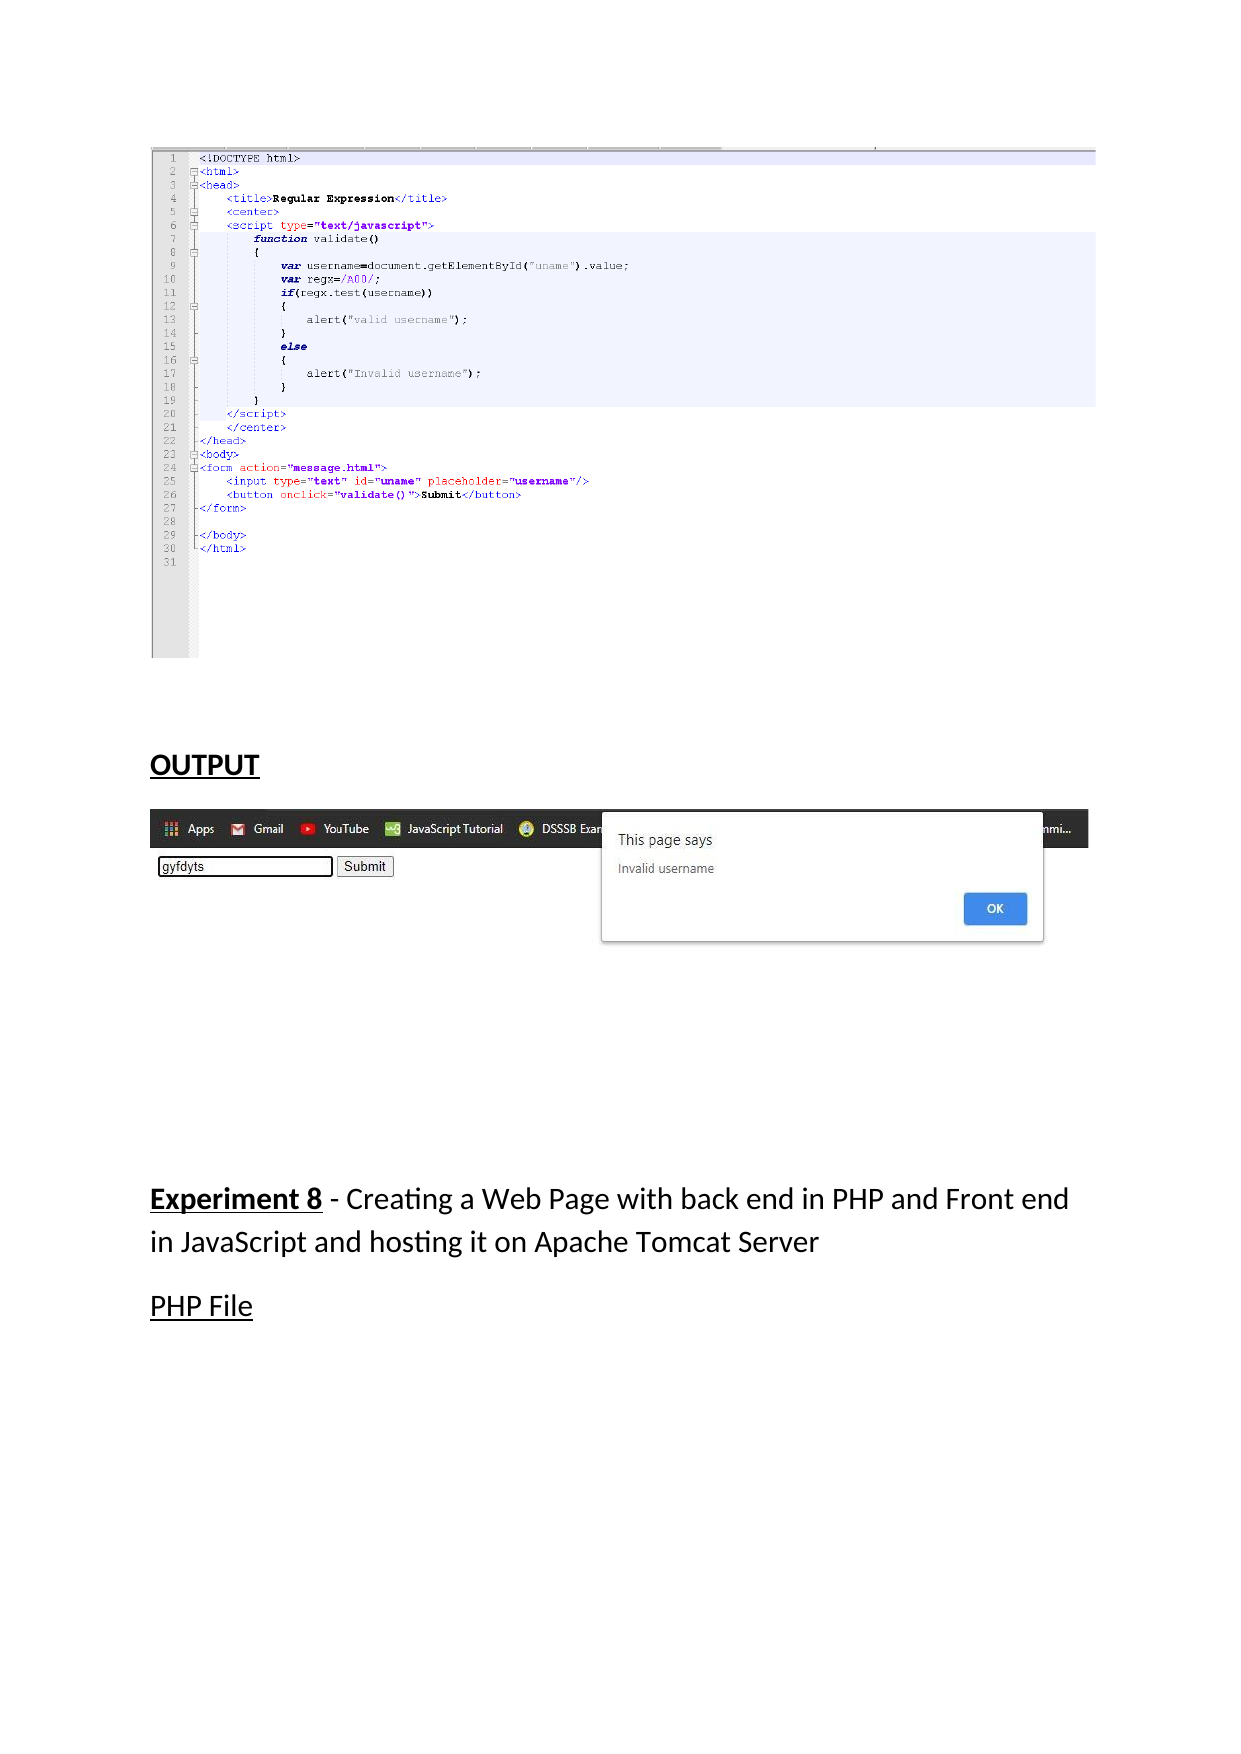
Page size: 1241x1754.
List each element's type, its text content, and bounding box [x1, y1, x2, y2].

picture [150, 147, 1096, 658]
text OUTPUT [150, 745, 1138, 783]
picture [150, 809, 1089, 951]
text PHP File [150, 1286, 1138, 1324]
text Experiment 8 - Creating a Web Page with back end in PHP and Front end in JavaScript and hosting it on Apache Tomcat Server [150, 1179, 1072, 1260]
